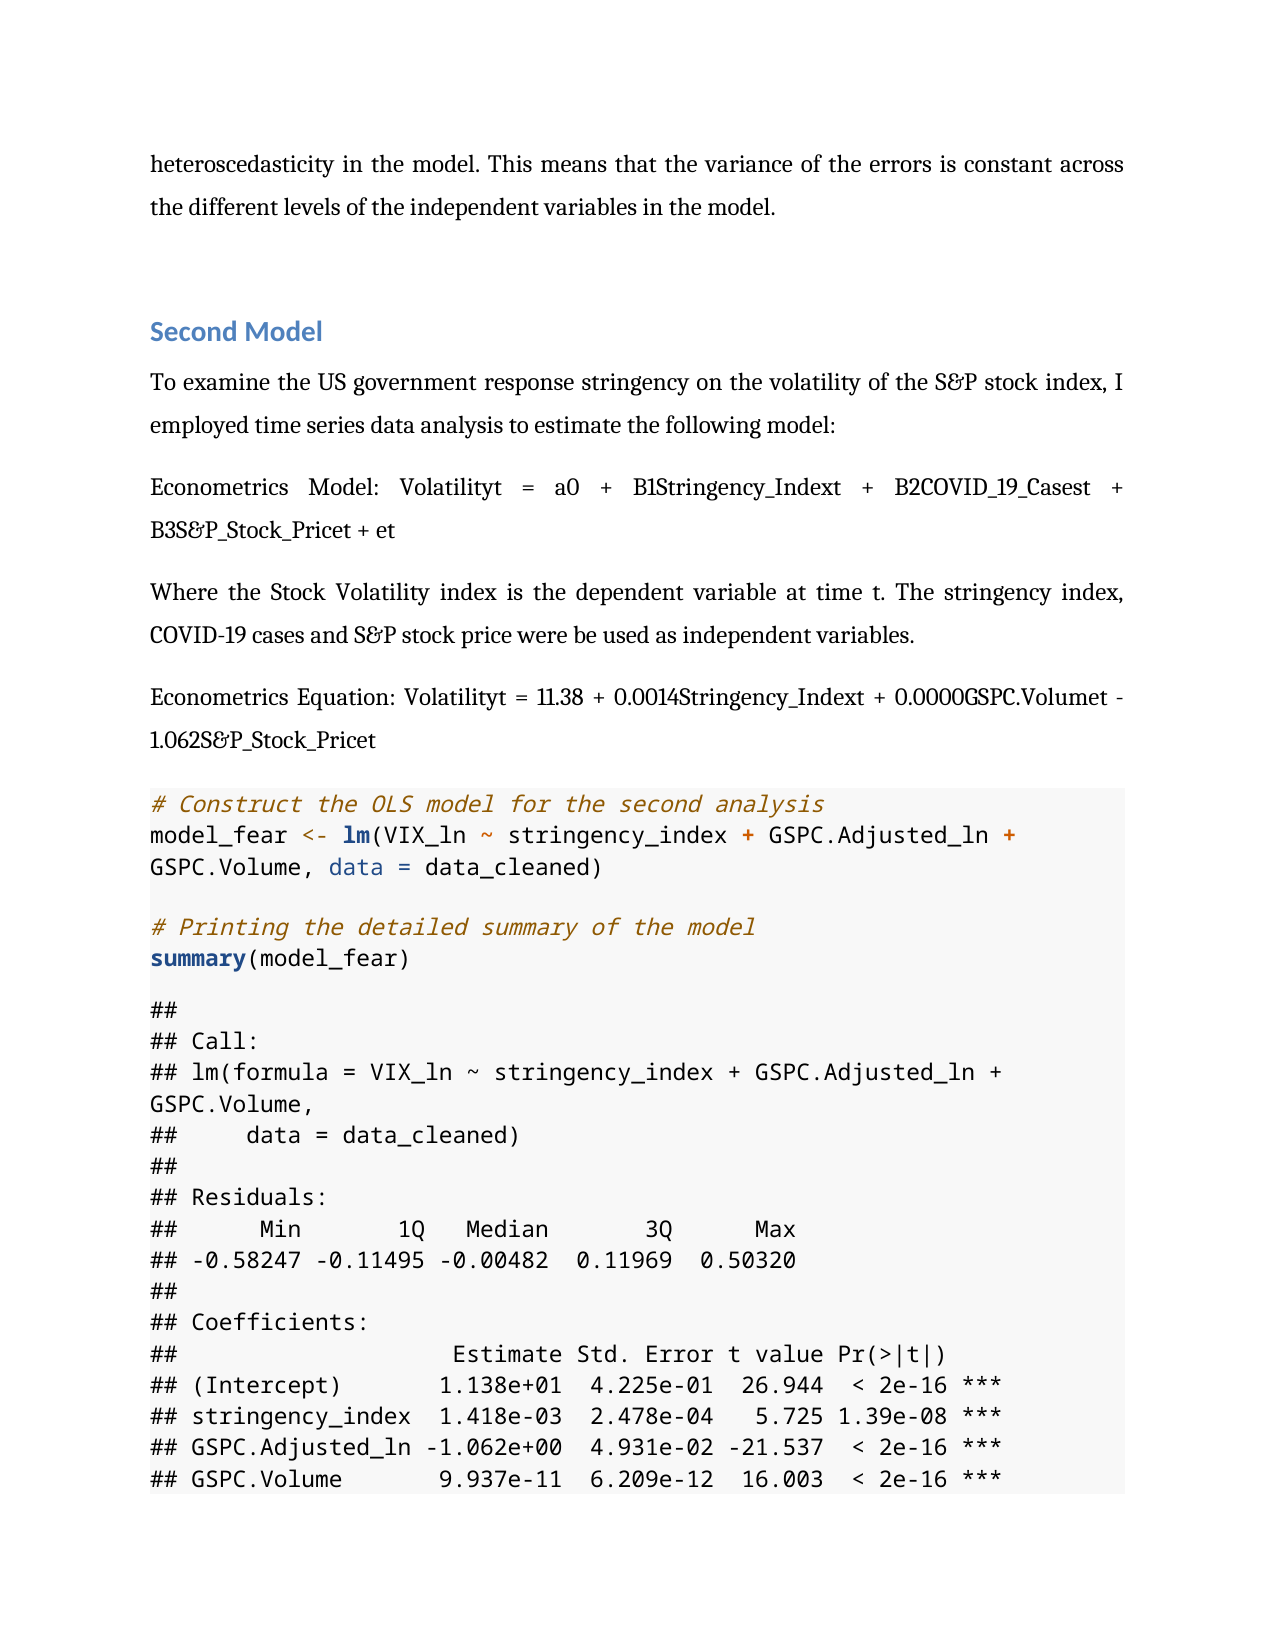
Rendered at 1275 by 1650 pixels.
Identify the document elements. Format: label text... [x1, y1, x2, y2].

text # Construct the OLS model for the second analysis model_fear <- lm(VIX_ln ~ stringency_index + GSPC.Adjusted_ln + GSPC.Volume, data = data_cleaned) # Printing the detailed summary of the model summary(model_fear) [150, 788, 1125, 973]
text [150, 150, 1125, 222]
text To examine the US government response stringency on the volatility of the S&P stock index, I employed time series data analysis to estimate the following model: [150, 368, 1125, 440]
subtitle Second Model [150, 313, 1125, 349]
text Where the Stock Volatility index is the dependent variable at time t. The stringency index, COVID-19 cases and S&P stock price were be used as independent variables. [150, 578, 1125, 650]
text Econometrics Model: Volatilityt = a0 + B1Stringency_Indext + B2COVID_19_Casest + B3S&P_Stock_Pricet + et [150, 473, 1125, 545]
text Econometrics Equation: Volatilityt = 11.38 + 0.0014Stringency_Indext + 0.0000GSPC.Volumet - 1.062S&P_Stock_Pricet [150, 683, 1125, 755]
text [150, 994, 1125, 1494]
